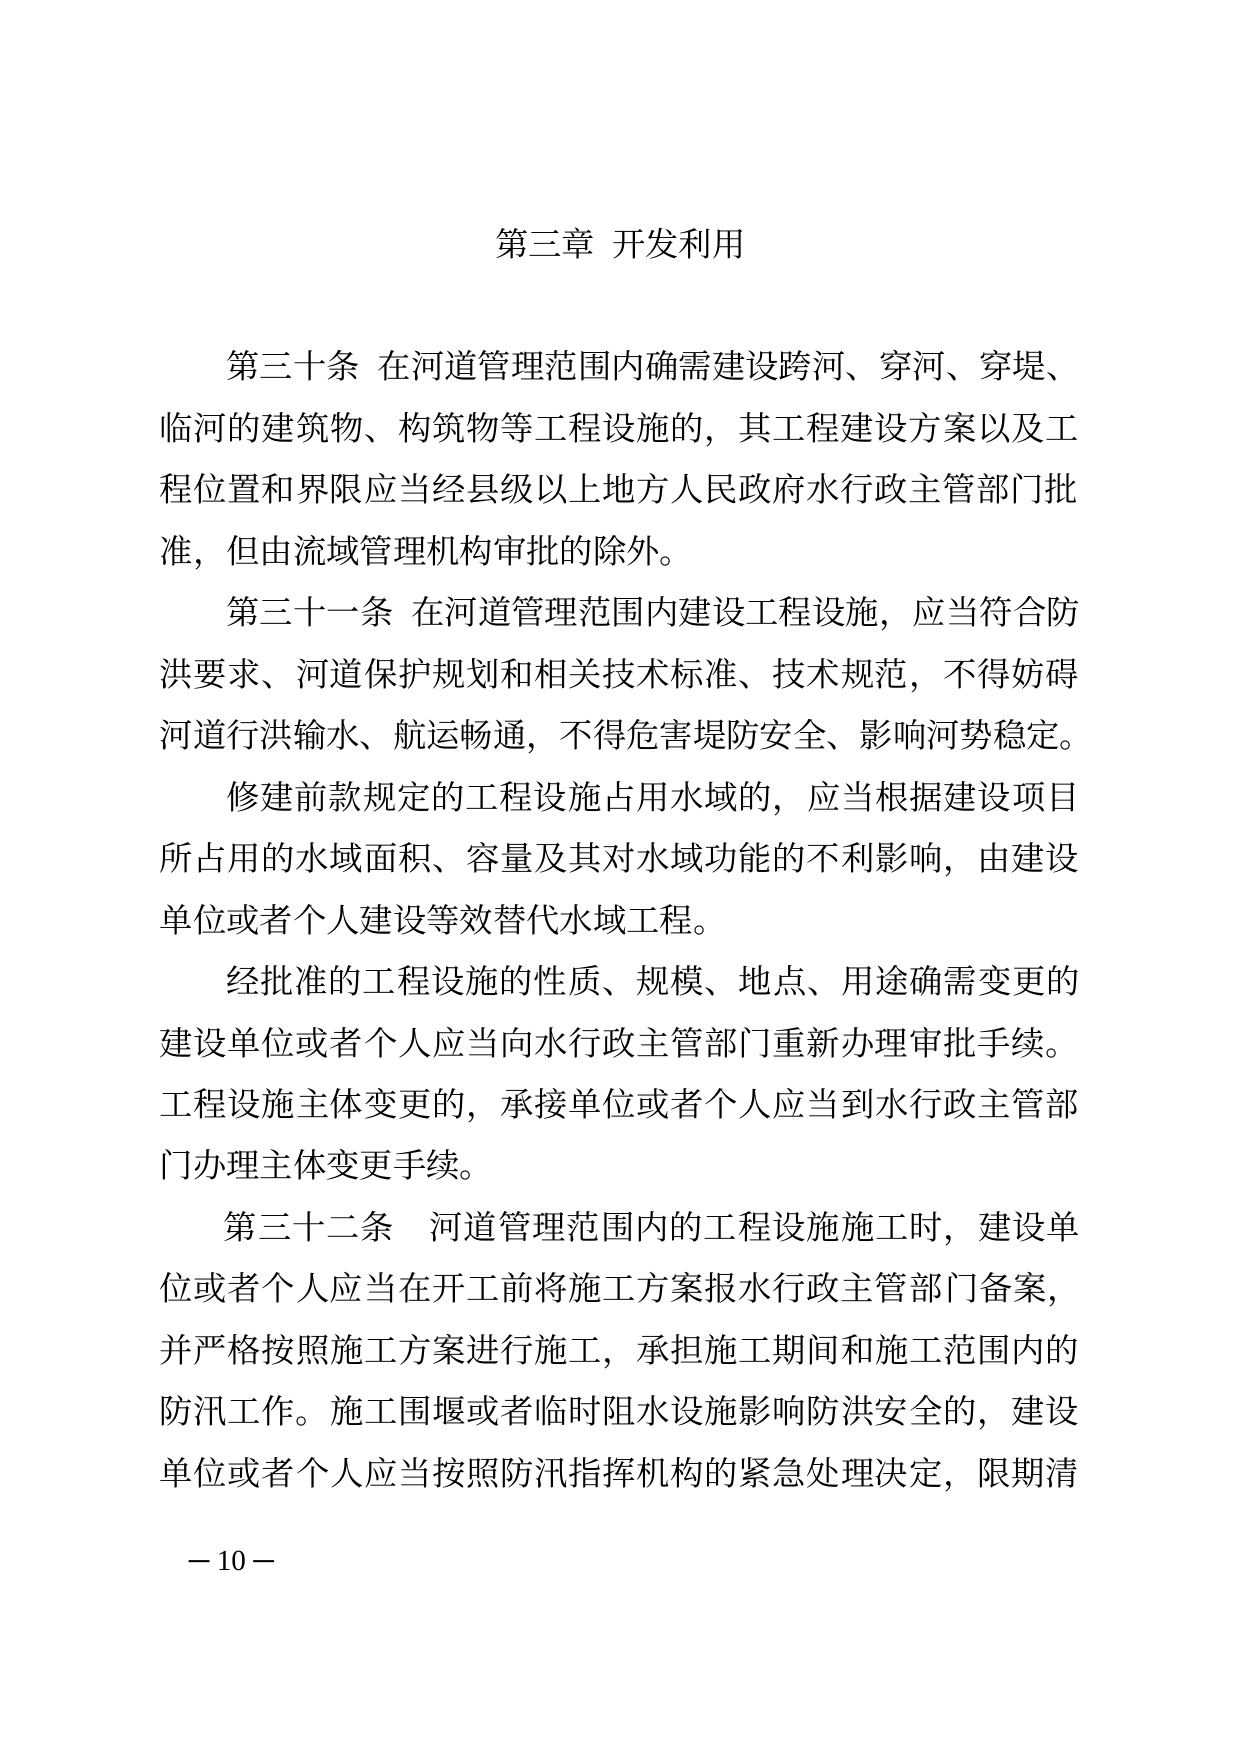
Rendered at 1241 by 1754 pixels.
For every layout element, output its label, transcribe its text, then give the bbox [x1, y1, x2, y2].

text 第三十条 在河道管理范围内确需建设跨河、穿河、穿堤、临河的建筑物、构筑物等工程设施的，其工程建设方案以及工程位置和界限应当经县级以上地方人民政府水行政主管部门批准，但由流域管理机构审批的除外。 [159, 330, 1081, 576]
text 第三章 开发利用 [159, 207, 1081, 268]
text 经批准的工程设施的性质、规模、地点、用途确需变更的，建设单位或者个人应当向水行政主管部门重新办理审批手续。工程设施主体变更的，承接单位或者个人应当到水行政主管部门办理主体变更手续。 [159, 944, 1081, 1190]
text 修建前款规定的工程设施占用水域的，应当根据建设项目所占用的水域面积、容量及其对水域功能的不利影响，由建设单位或者个人建设等效替代水域工程。 [159, 760, 1081, 944]
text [159, 1190, 1081, 1497]
text 第三十一条 在河道管理范围内建设工程设施，应当符合防洪要求、河道保护规划和相关技术标准、技术规范，不得妨碍河道行洪输水、航运畅通，不得危害堤防安全、影响河势稳定。 [159, 576, 1081, 760]
